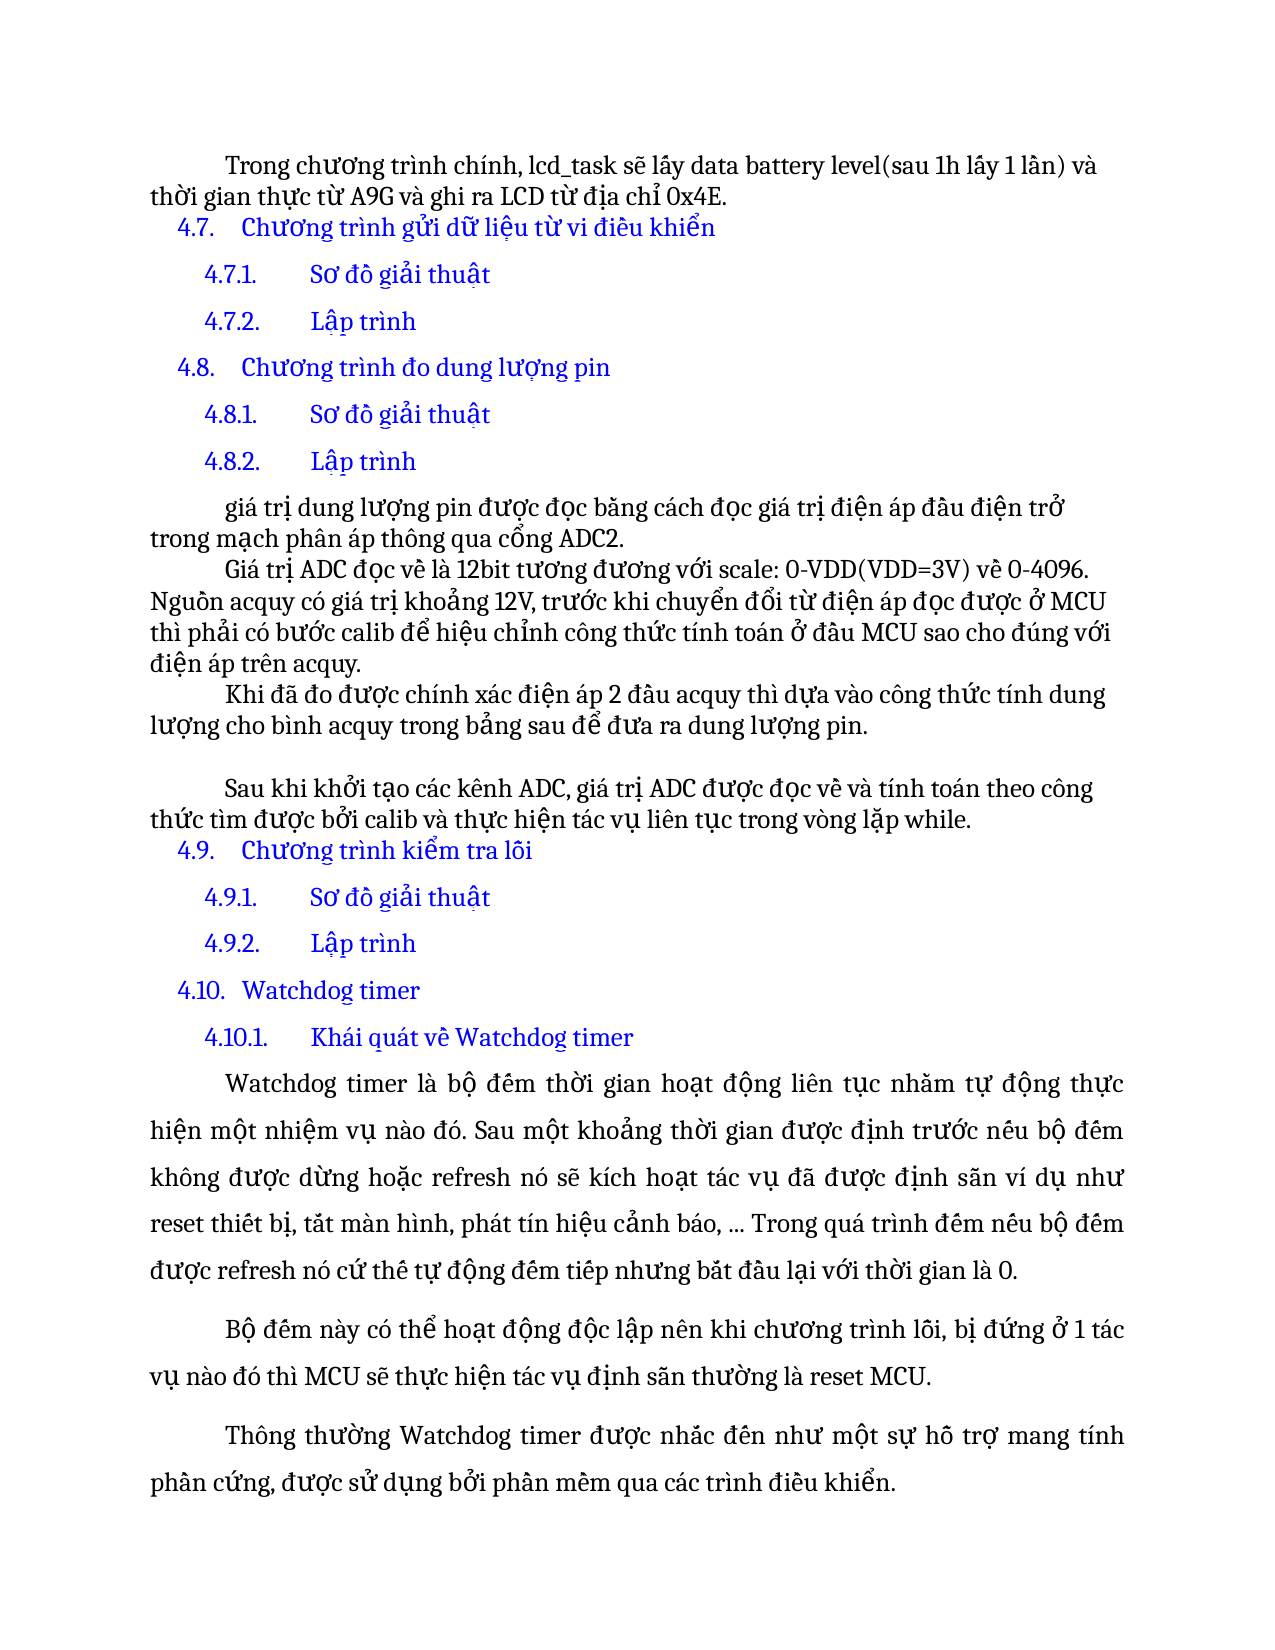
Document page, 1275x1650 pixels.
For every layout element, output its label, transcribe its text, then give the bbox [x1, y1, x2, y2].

text Thông thường Watchdog timer được nhắc đến như một sự hỗ trợ mang tính phần cứng, được sử dụng bởi phần mềm qua các trình điều khiển. [150, 1420, 1125, 1498]
text Trong chương trình chính, lcd_task sẽ lấy data battery level(sau 1h lấy 1 lần) và thời gian thực từ A9G và ghi ra LCD từ địa chỉ 0x4E. [150, 150, 1125, 212]
text 4.9.1. Sơ đồ giải thuật [204, 882, 1125, 913]
text 4.8. Chương trình đo dung lượng pin [177, 352, 1125, 383]
text Watchdog timer là bộ đếm thời gian hoạt động liên tục nhằm tự động thực hiện một nhiệm vụ nào đó. Sau một khoảng thời gian được định trước nếu bộ đếm không được dừng hoặc refresh nó sẽ kích hoạt tác vụ đã được định sẵn ví dụ như reset thiết bị, tắt màn hình, phát tín hiệu cảnh báo, ... Trong quá trình đếm nếu bộ đếm được refresh nó cứ thế tự động đếm tiếp nhưng bắt đầu lại với thời gian là 0. [150, 1068, 1125, 1286]
text Giá trị ADC đọc về là 12bit tương đương với scale: 0-VDD(VDD=3V) về 0-4096. Nguồn acquy có giá trị khoảng 12V, trước khi chuyển đổi từ điện áp đọc được ở MCU thì phải có bước calib để hiệu chỉnh công thức tính toán ở đầu MCU sao cho đúng với điện áp trên acquy. [150, 554, 1125, 679]
text 4.9.2. Lập trình [204, 928, 1125, 959]
text 4.7.1. Sơ đồ giải thuật [204, 259, 1125, 290]
text Bộ đếm này có thể hoạt động độc lập nên khi chương trình lỗi, bị đứng ở 1 tác vụ nào đó thì MCU sẽ thực hiện tác vụ định sẵn thường là reset MCU. [150, 1314, 1125, 1392]
text Khi đã đo được chính xác điện áp 2 đầu acquy thì dựa vào công thức tính dung lượng cho bình acquy trong bảng sau để đưa ra dung lượng pin. [150, 679, 1125, 741]
text 4.10. Watchdog timer [177, 975, 1125, 1006]
text 4.7.2. Lập trình [204, 306, 1125, 337]
text 4.7. Chương trình gửi dữ liệu từ vi điều khiển [177, 212, 1125, 243]
text Sau khi khởi tạo các kênh ADC, giá trị ADC được đọc về và tính toán theo công thức tìm được bởi calib và thực hiện tác vụ liên tục trong vòng lặp while. [150, 773, 1125, 835]
text 4.10.1. Khái quát về Watchdog timer [204, 1022, 1125, 1053]
text giá trị dung lượng pin được đọc bằng cách đọc giá trị điện áp đầu điện trở trong mạch phân áp thông qua cổng ADC2. [150, 492, 1125, 554]
text 4.8.2. Lập trình [204, 446, 1125, 477]
text 4.8.1. Sơ đồ giải thuật [204, 399, 1125, 430]
text 4.9. Chương trình kiểm tra lỗi [177, 835, 1125, 866]
